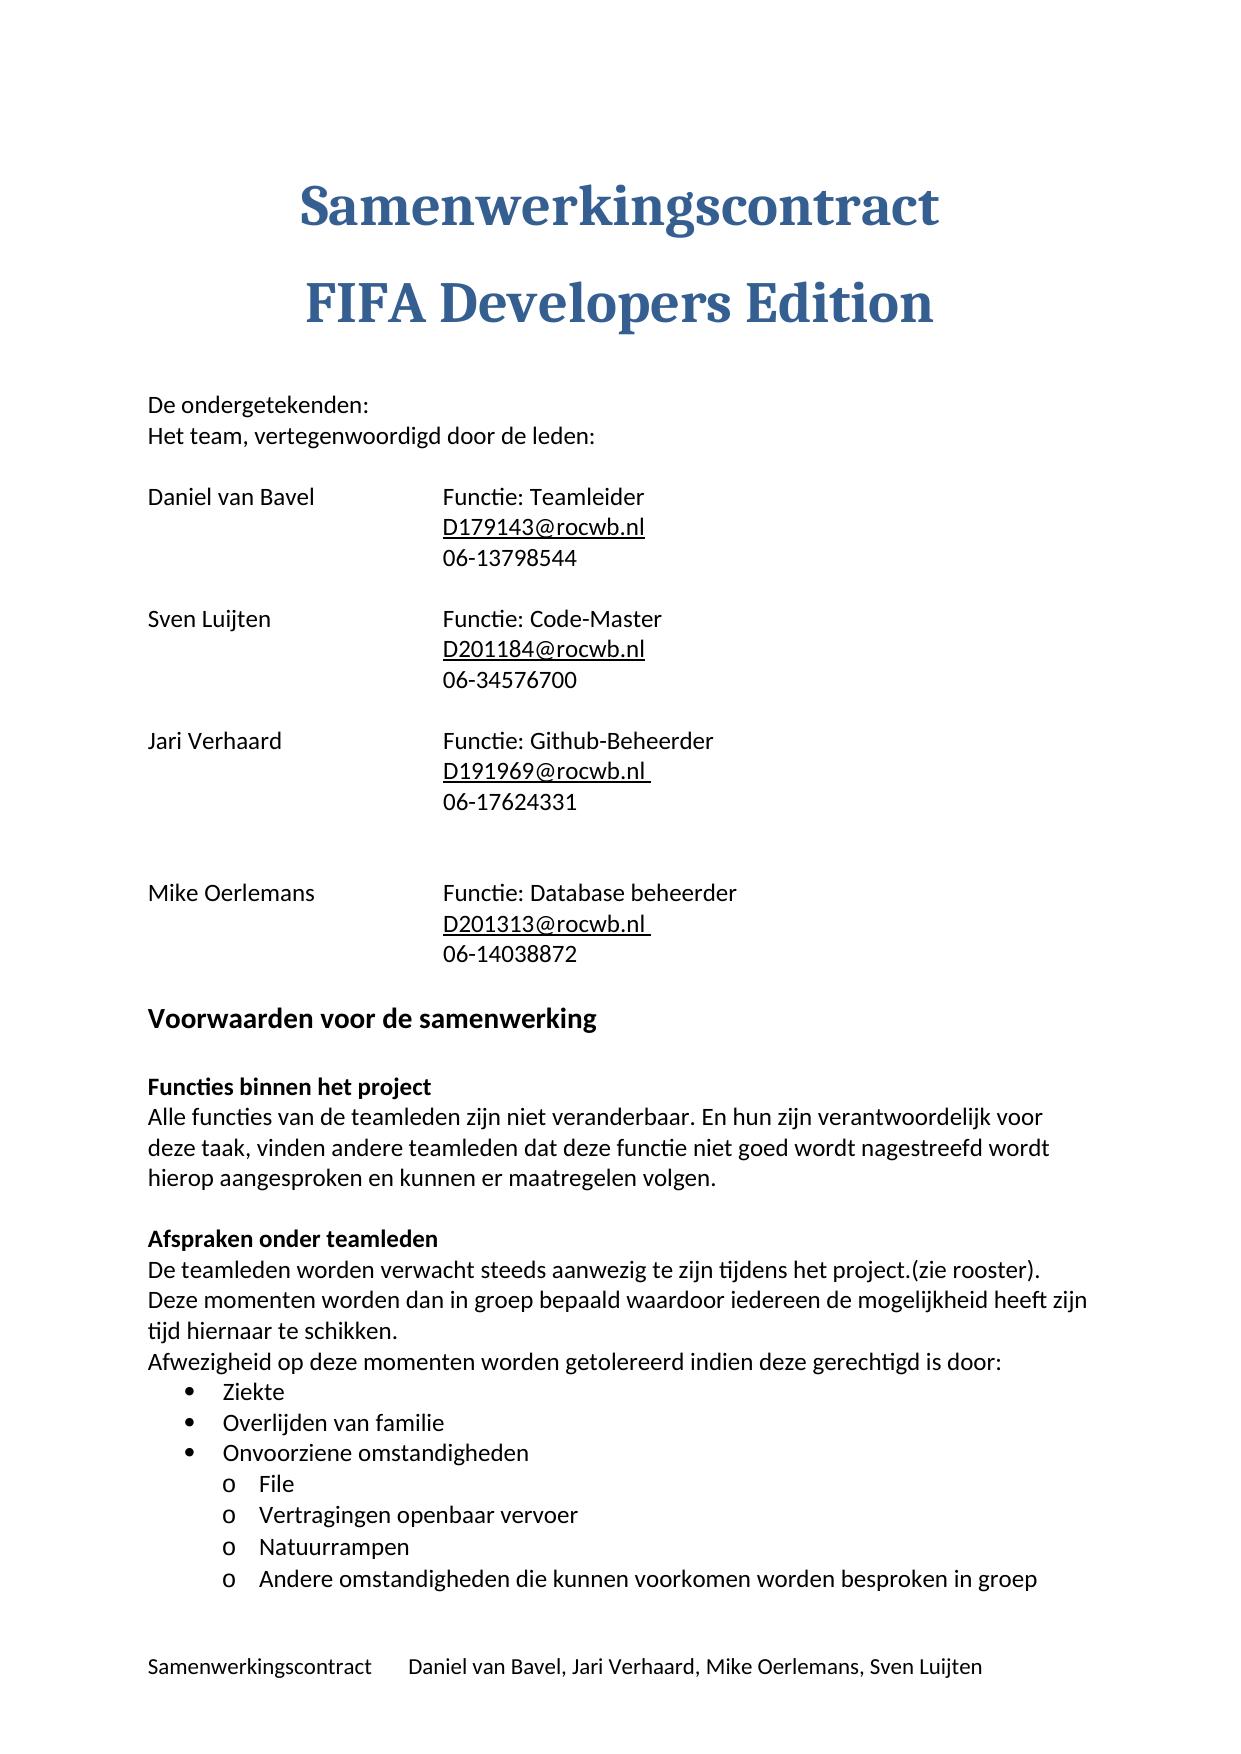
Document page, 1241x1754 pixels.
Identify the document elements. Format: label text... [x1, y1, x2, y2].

text Alle functies van de teamleden zijn niet veranderbaar. En hun zijn verantwoordelijk voor deze taak, vinden andere teamleden dat deze functie niet goed wordt nagestreefd wordt hierop aangesproken en kunnen er maatregelen volgen. [148, 1101, 1093, 1193]
text Voorwaarden voor de samenwerking [148, 1000, 1093, 1035]
list File [221, 1468, 1093, 1499]
text 06-34576700 [148, 664, 1093, 694]
list Onvoorziene omstandigheden [185, 1437, 1093, 1468]
subtitle FIFA Developers Edition [148, 270, 1093, 337]
text Sven Luijten Functie: Code-Master [148, 603, 1093, 633]
text De ondergetekenden: [148, 389, 1093, 420]
text D201184@rocwb.nl [148, 633, 1093, 664]
text Mike Oerlemans Functie: Database beheerder [148, 878, 1093, 908]
text 06-17624331 [148, 786, 1093, 817]
list Andere omstandigheden die kunnen voorkomen worden besproken in groep [221, 1563, 1093, 1595]
text Jari Verhaard Functie: Github-Beheerder [148, 725, 1093, 756]
text 06-14038872 [148, 939, 1093, 969]
text Functies binnen het project [148, 1071, 1093, 1101]
subtitle Samenwerkingscontract [148, 173, 1093, 240]
text Daniel van Bavel Functie: Teamleider [148, 481, 1093, 511]
text De teamleden worden verwacht steeds aanwezig te zijn tijdens het project.(zie rooster). Deze momenten worden dan in groep bepaald waardoor iedereen de mogelijkheid heeft zijn tijd hiernaar te schikken. [148, 1254, 1093, 1346]
text Afwezigheid op deze momenten worden getolereerd indien deze gerechtigd is door: [148, 1346, 1093, 1376]
text D179143@rocwb.nl [148, 511, 1093, 542]
text D191969@rocwb.nl [148, 756, 1093, 786]
list Overlijden van familie [185, 1407, 1093, 1437]
text 06-13798544 [148, 542, 1093, 572]
list Ziekte [185, 1376, 1093, 1407]
text D201313@rocwb.nl [148, 908, 1093, 939]
text Afspraken onder teamleden [148, 1223, 1093, 1254]
list Vertragingen openbaar vervoer [221, 1499, 1093, 1531]
text Het team, vertegenwoordigd door de leden: [148, 420, 1093, 450]
list Natuurrampen [221, 1531, 1093, 1563]
